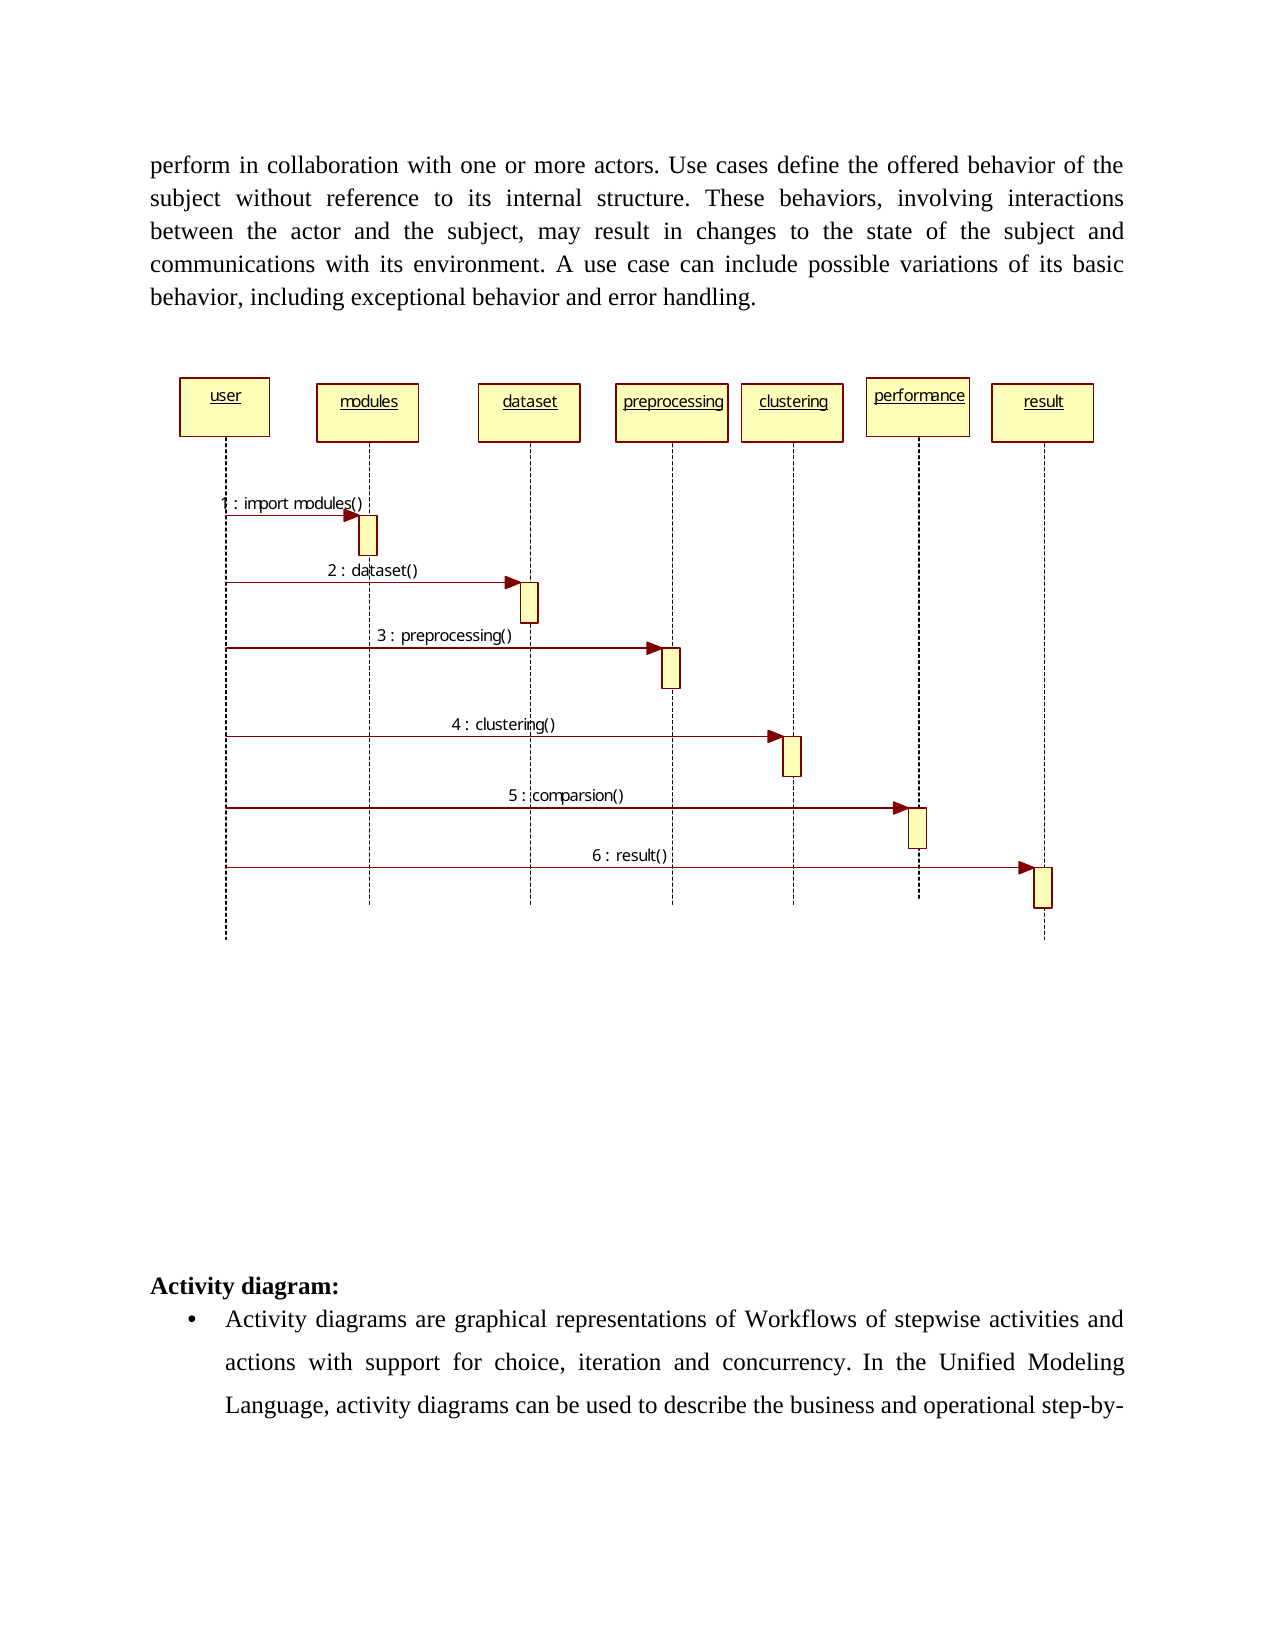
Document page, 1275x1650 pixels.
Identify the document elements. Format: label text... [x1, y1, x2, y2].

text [150, 150, 1125, 311]
text Activity diagram: [150, 1271, 1125, 1299]
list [187, 1304, 1125, 1419]
